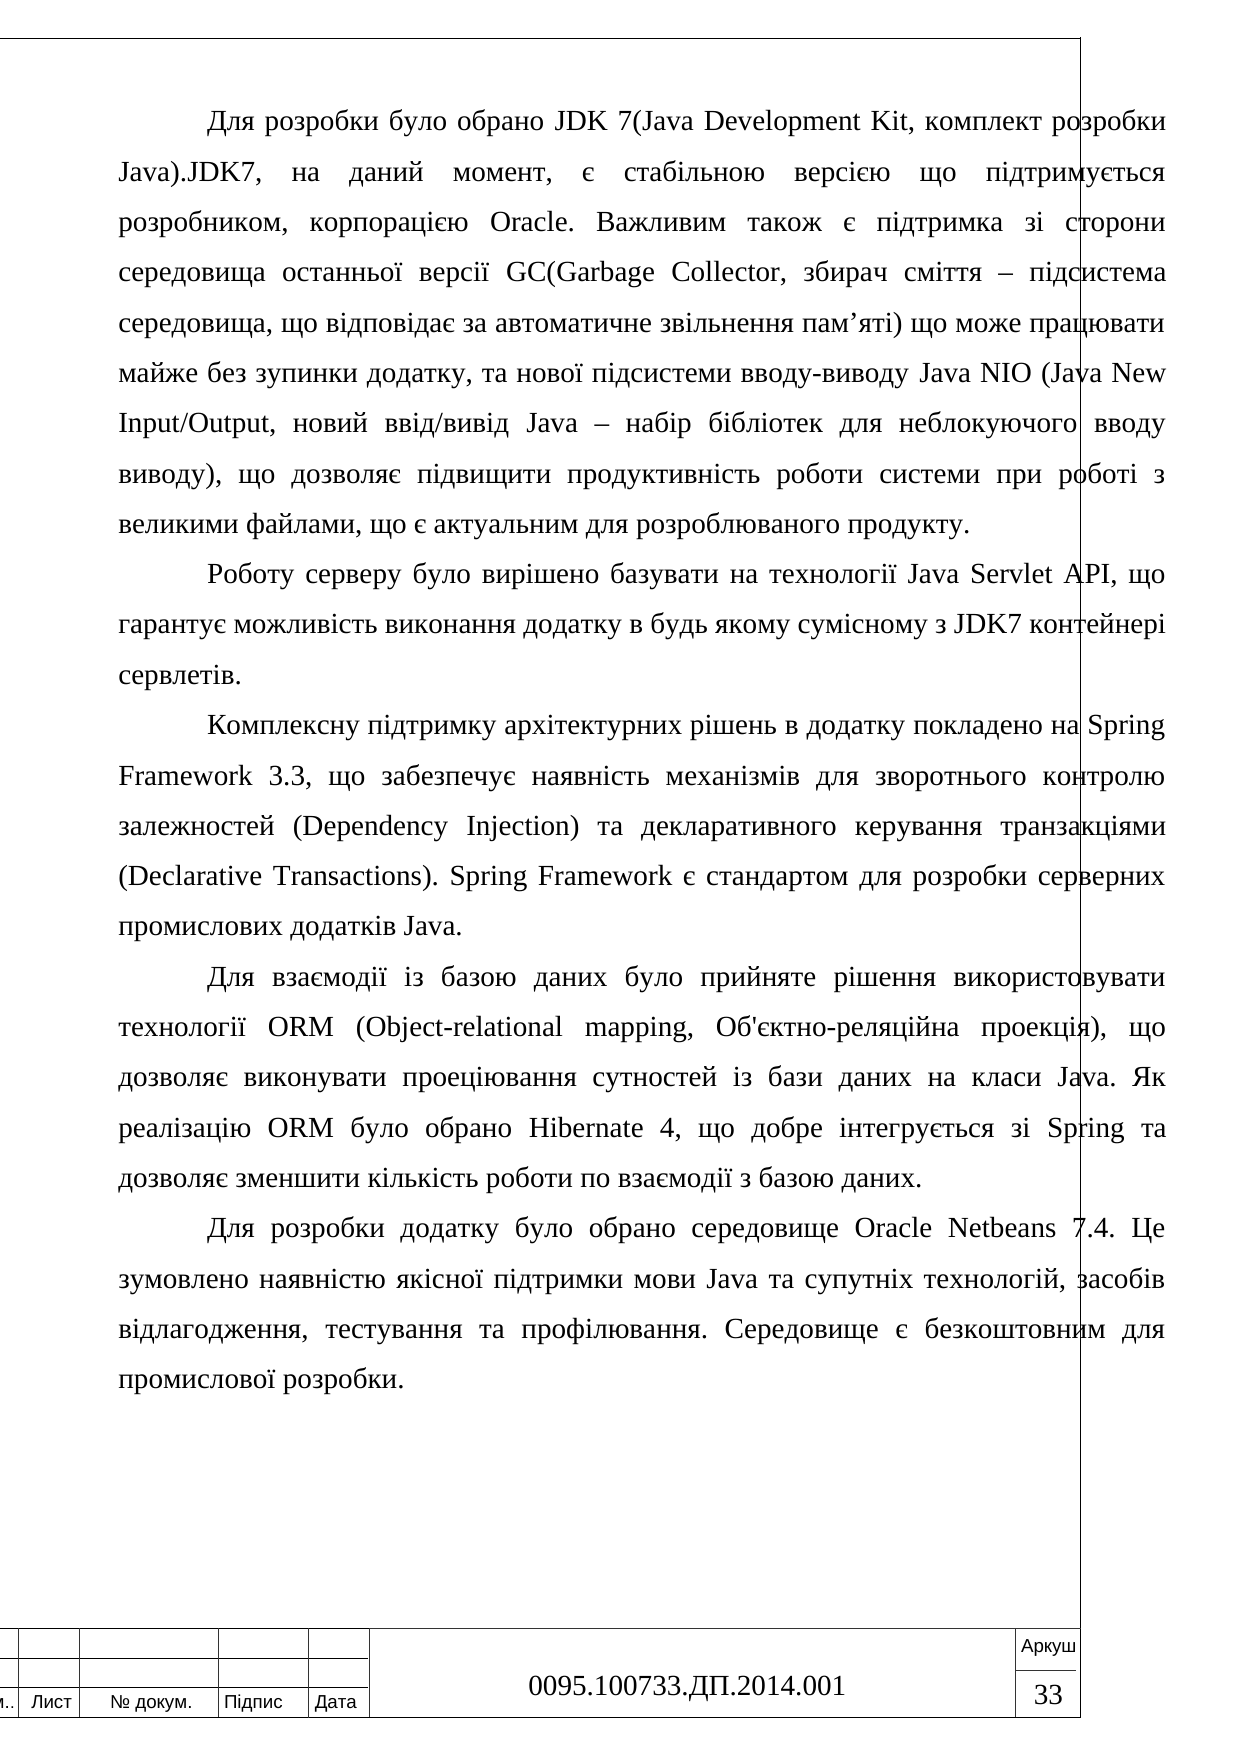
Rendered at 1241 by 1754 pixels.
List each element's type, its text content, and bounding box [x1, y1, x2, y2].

text Для розробки додатку було обрано середовище Oracle Netbeans 7.4. Це зумовлено наявністю якісної підтримки мови Java та супутніх технологій, засобів відлагодження, тестування та профілювання. Середовище є безкоштовним для промислової розробки. [118, 1210, 1167, 1395]
text Для розробки було обрано JDK 7(Java Development Kit, комплект розробки Java).JDK7, на даний момент, є стабільною версією що підтримується розробником, корпорацією Oracle. Важливим також є підтримка зі сторони середовища останньої версії GC(Garbage Collector, збирач сміття – підсистема середовища, що відповідає за автоматичне звільнення пам’яті) що може працювати майже без зупинки додатку, та нової підсистеми вводу-виводу Java NIO (Java New Input/Output, новий ввід/вивід Java – набір бібліотек для неблокуючого вводу виводу), що дозволяє підвищити продуктивність роботи системи при роботі з великими файлами, що є актуальним для розроблюваного продукту. [118, 103, 1167, 539]
text Роботу серверу було вирішено базувати на технології Java Servlet API, що гарантує можливість виконання додатку в будь якому сумісному з JDK7 контейнері сервлетів. [118, 556, 1167, 691]
text Комплексну підтримку архітектурних рішень в додатку покладено на Spring Framework 3.3, що забезпечує наявність механізмів для зворотнього контролю залежностей (Dependency Injection) та декларативного керування транзакціями (Declarative Transactions). Spring Framework є стандартом для розробки серверних промислових додатків Java. [118, 707, 1167, 942]
text Для взаємодії із базою даних було прийняте рішення використовувати технології ORM (Object-relational mapping, Об'єктно-реляційна проекція), що дозволяє виконувати проеціювання сутностей із бази даних на класи Java. Як реалізацію ORM було обрано Hibernate 4, що добре інтегрується зі Spring та дозволяє зменшити кількість роботи по взаємодії з базою даних. [118, 959, 1167, 1194]
